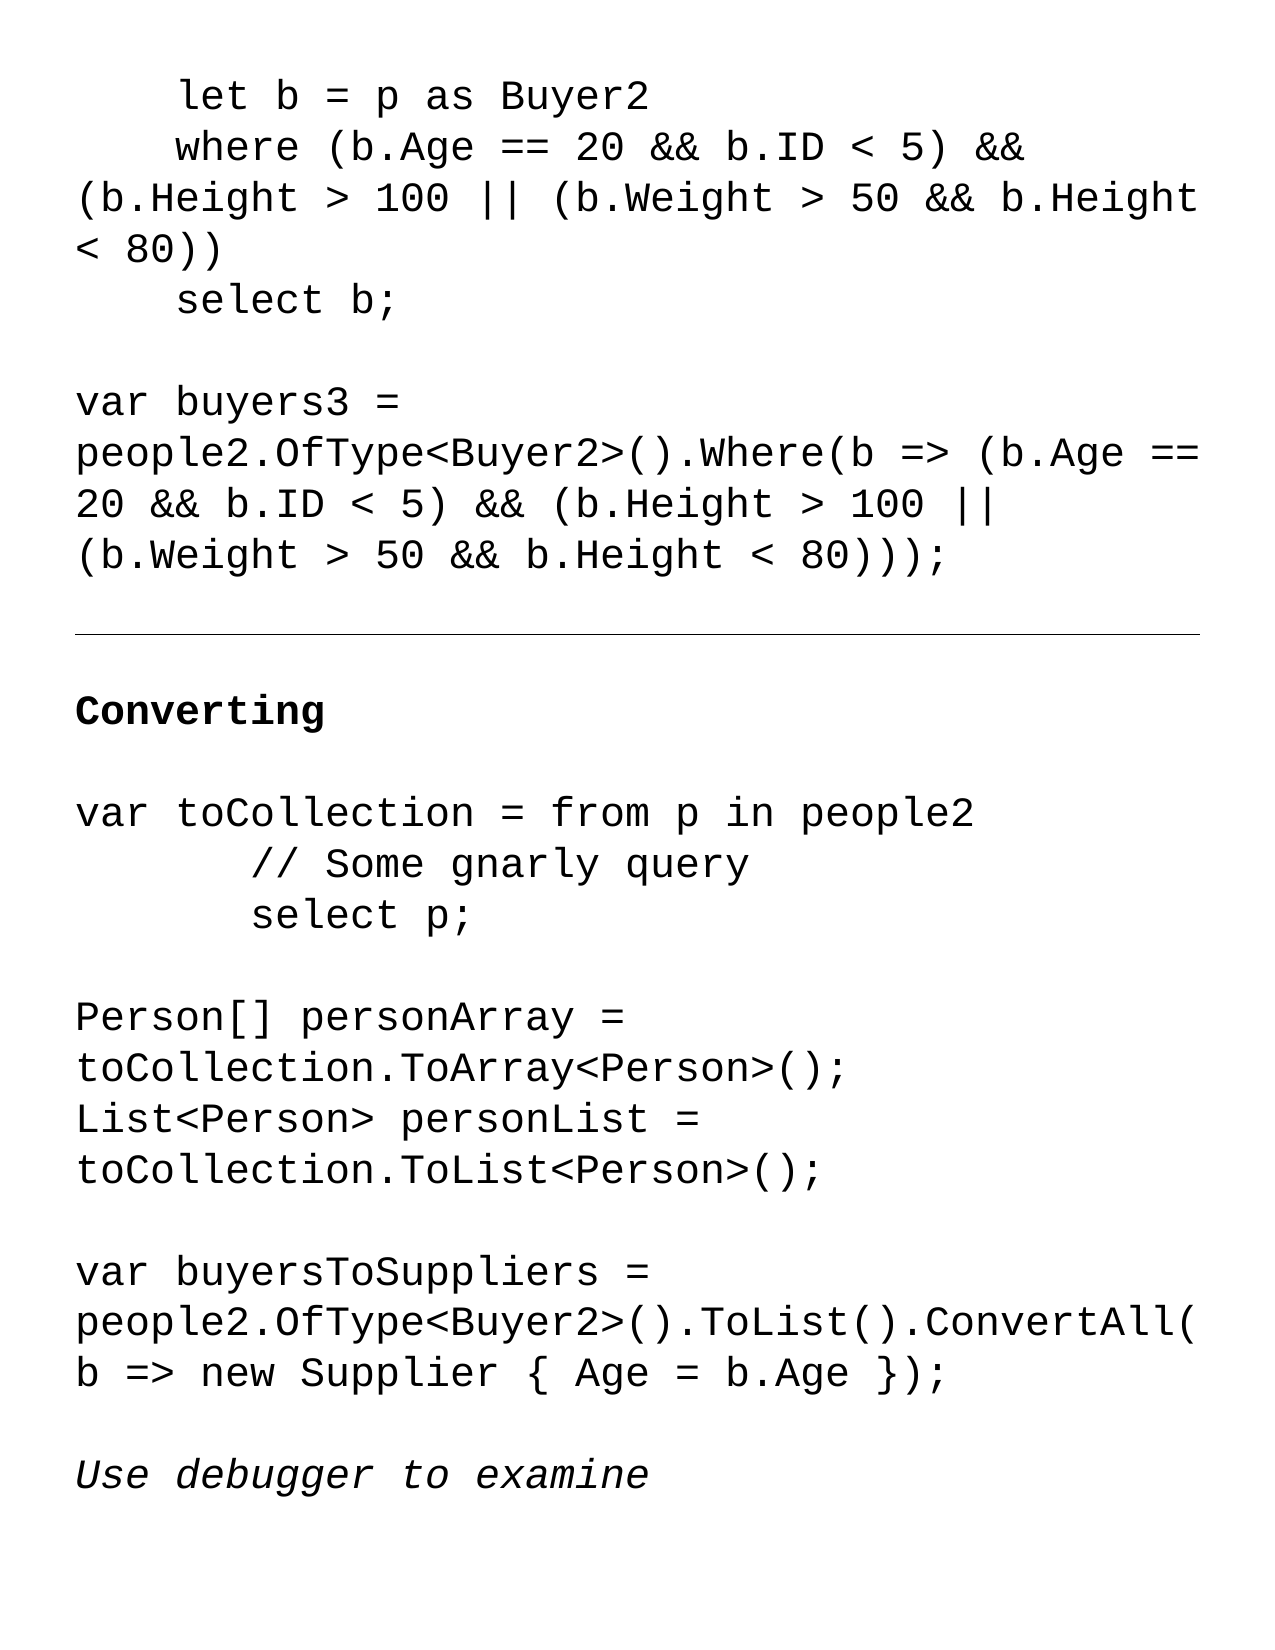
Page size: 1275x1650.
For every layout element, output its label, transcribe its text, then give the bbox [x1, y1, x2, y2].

text select b; [75, 279, 1200, 326]
text select p; [75, 894, 1200, 941]
text Person[] personArray = toCollection.ToArray<Person>(); [75, 996, 1200, 1094]
text where (b.Age == 20 && b.ID < 5) && (b.Height > 100 || (b.Weight > 50 && b.Height < 80)) [75, 126, 1200, 275]
text var toCollection = from p in people2 [75, 792, 1200, 839]
text Use debugger to examine [75, 1454, 1200, 1501]
text // Some gnarly query [75, 843, 1200, 890]
text var buyersToSuppliers = people2.OfType<Buyer2>().ToList().ConvertAll(b => new Supplier { Age = b.Age }); [75, 1250, 1200, 1399]
text let b = p as Buyer2 [75, 75, 1200, 122]
text Converting [75, 690, 1200, 737]
text var buyers3 = people2.OfType<Buyer2>().Where(b => (b.Age == 20 && b.ID < 5) && (b.Height > 100 || (b.Weight > 50 && b.Height < 80))); [75, 381, 1200, 581]
text List<Person> personList = toCollection.ToList<Person>(); [75, 1097, 1200, 1196]
